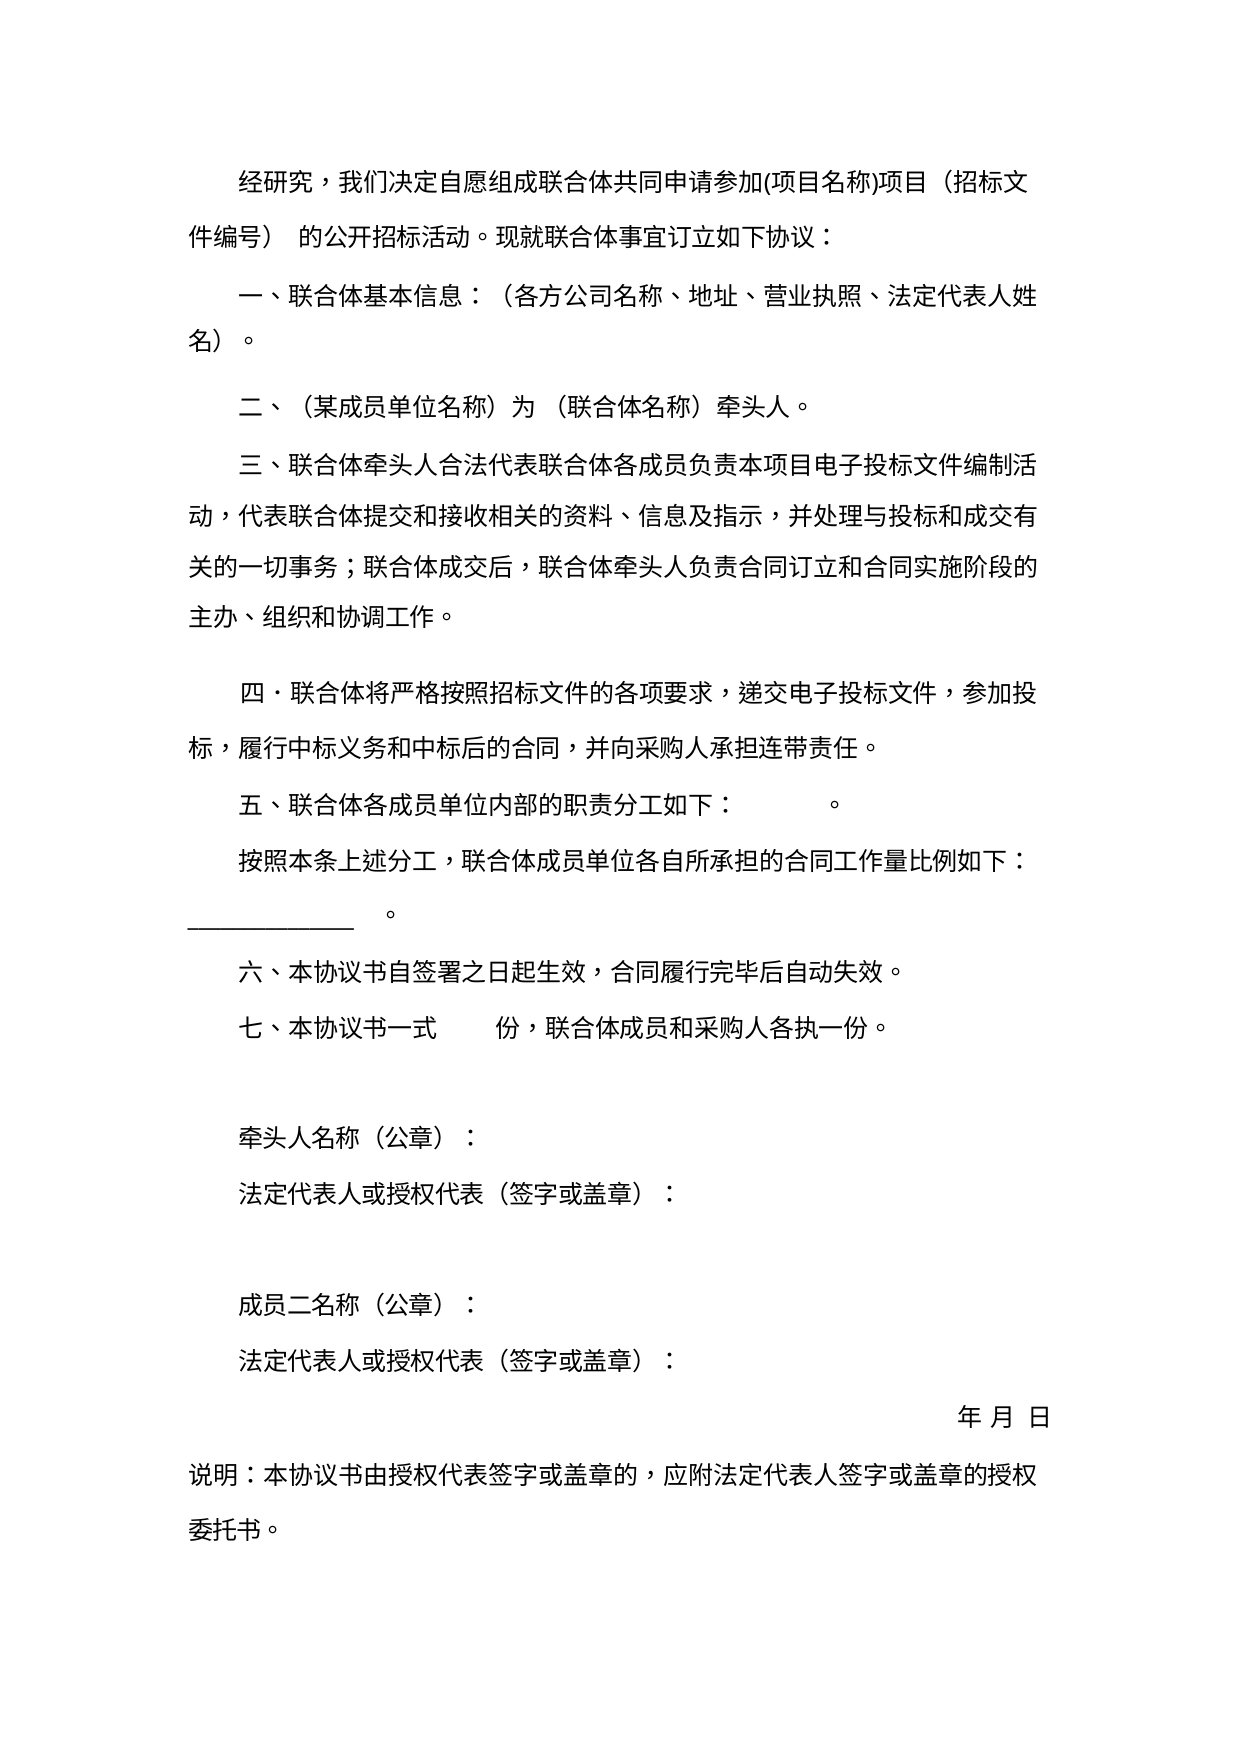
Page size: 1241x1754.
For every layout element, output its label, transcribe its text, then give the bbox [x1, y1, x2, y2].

text 三、联合体牵头人合法代表联合体各成员负责本项目电子投标文件编制活 动，代表联合体提交和接收相关的资料、信息及指示，并处理与投标和成交有 关的一切事务；联合体成交后，联合体牵头人负责合同订立和合同实施阶段的 主办、组织和协调工作。 [188, 448, 1039, 634]
text 五、联合体各成员单位内部的职责分工如下： 。 [239, 790, 1054, 821]
text 六、本协议书自签署之日起生效，合同履行完毕后自动失效。 [238, 956, 1054, 987]
text 二、（某成员单位名称）为 （联合体名称）牵头人。 [239, 392, 1054, 423]
text 说明：本协议书由授权代表签字或盖章的，应附法定代表人签字或盖章的授权 委托书。 [188, 1458, 1039, 1547]
text 按照本条上述分工，联合体成员单位各自所承担的合同工作量比例如下： [238, 846, 1054, 877]
text 七、本协议书一式 份，联合体成员和采购人各执一份。 [238, 1012, 1054, 1043]
text 一、联合体基本信息：（各方公司名称、地址、营业执照、法定代表人姓 名）。 [189, 279, 1038, 357]
text 四．联合体将严格按照招标文件的各项要求，递交电子投标文件，参加投 标，履行中标义务和中标后的合同，并向采购人承担连带责任。 [188, 676, 1039, 765]
text 经研究，我们决定自愿组成联合体共同申请参加(项目名称)项目（招标文 件编号） 的公开招标活动。现就联合体事宜订立如下协议： [188, 164, 1039, 254]
text 法定代表人或授权代表（签字或盖章）： [238, 1346, 1054, 1376]
text 法定代表人或授权代表（签字或盖章）： [238, 1179, 1054, 1210]
text 成员二名称（公章）： [238, 1289, 1054, 1320]
text 牵头人名称（公章）： [238, 1123, 1054, 1154]
text 年 月 日 [186, 1402, 1054, 1432]
